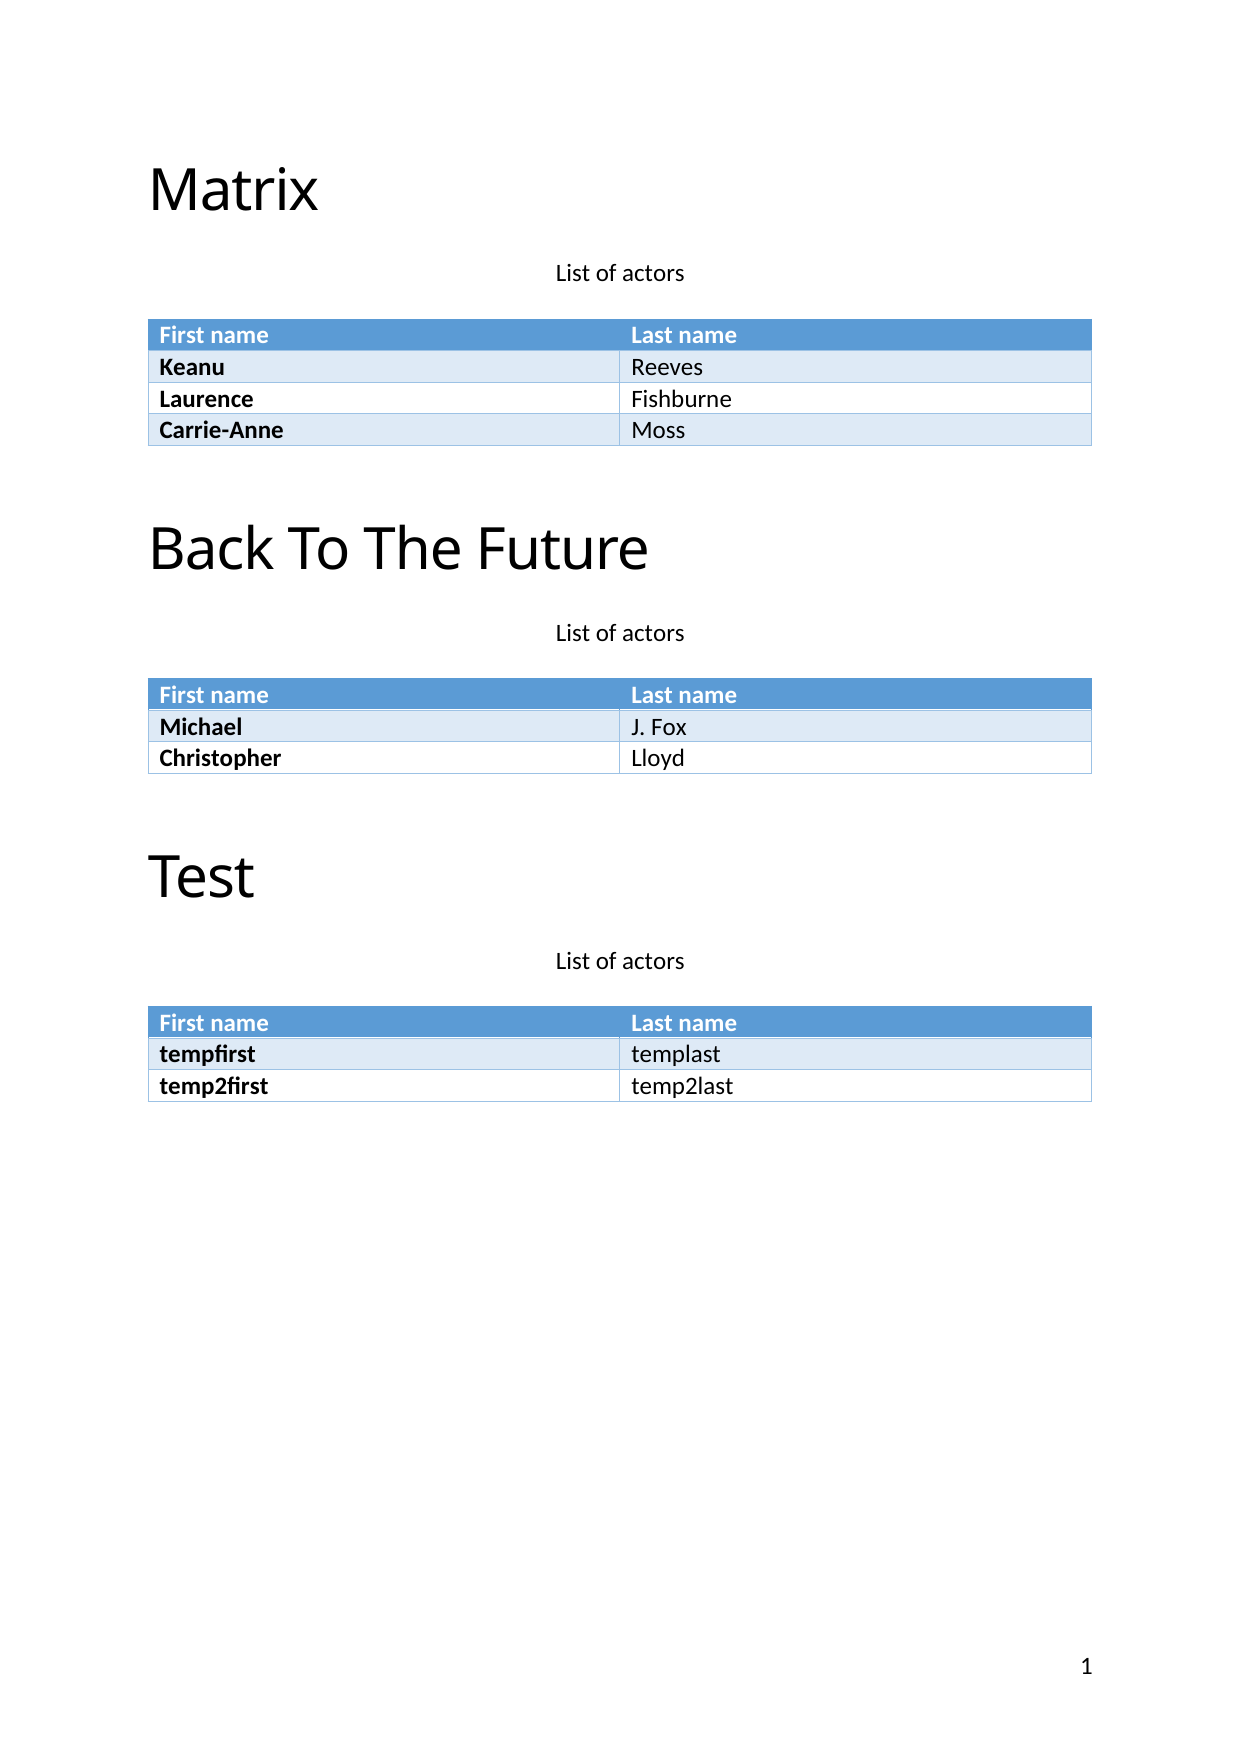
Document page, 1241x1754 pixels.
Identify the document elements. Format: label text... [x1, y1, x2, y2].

table_header Last name [620, 320, 1091, 350]
table_header Last name [620, 1007, 1091, 1037]
table_header First name [149, 679, 619, 709]
table_cell Moss [620, 414, 1091, 445]
table_header First name [149, 1007, 619, 1037]
table_cell Michael [149, 711, 619, 741]
table_header First name [149, 320, 619, 350]
title Matrix [148, 148, 1093, 227]
table_cell Christopher [149, 742, 619, 773]
table_header Last name [620, 679, 1091, 709]
table_cell Lloyd [620, 742, 1091, 773]
table_cell Reeves [620, 351, 1091, 382]
title Test [148, 835, 1093, 914]
table_cell tempfirst [149, 1039, 619, 1069]
title Back To The Future [148, 507, 1093, 586]
table_cell temp2first [149, 1070, 619, 1101]
text List of actors [148, 617, 1093, 647]
table_cell J. Fox [620, 711, 1091, 741]
table_cell Fishburne [620, 383, 1091, 413]
table_cell Keanu [149, 351, 619, 382]
table_cell temp2last [620, 1070, 1091, 1101]
table_cell Laurence [149, 383, 619, 413]
text List of actors [148, 258, 1093, 288]
table_cell Carrie-Anne [149, 414, 619, 445]
table_cell templast [620, 1039, 1091, 1069]
text List of actors [148, 945, 1093, 975]
